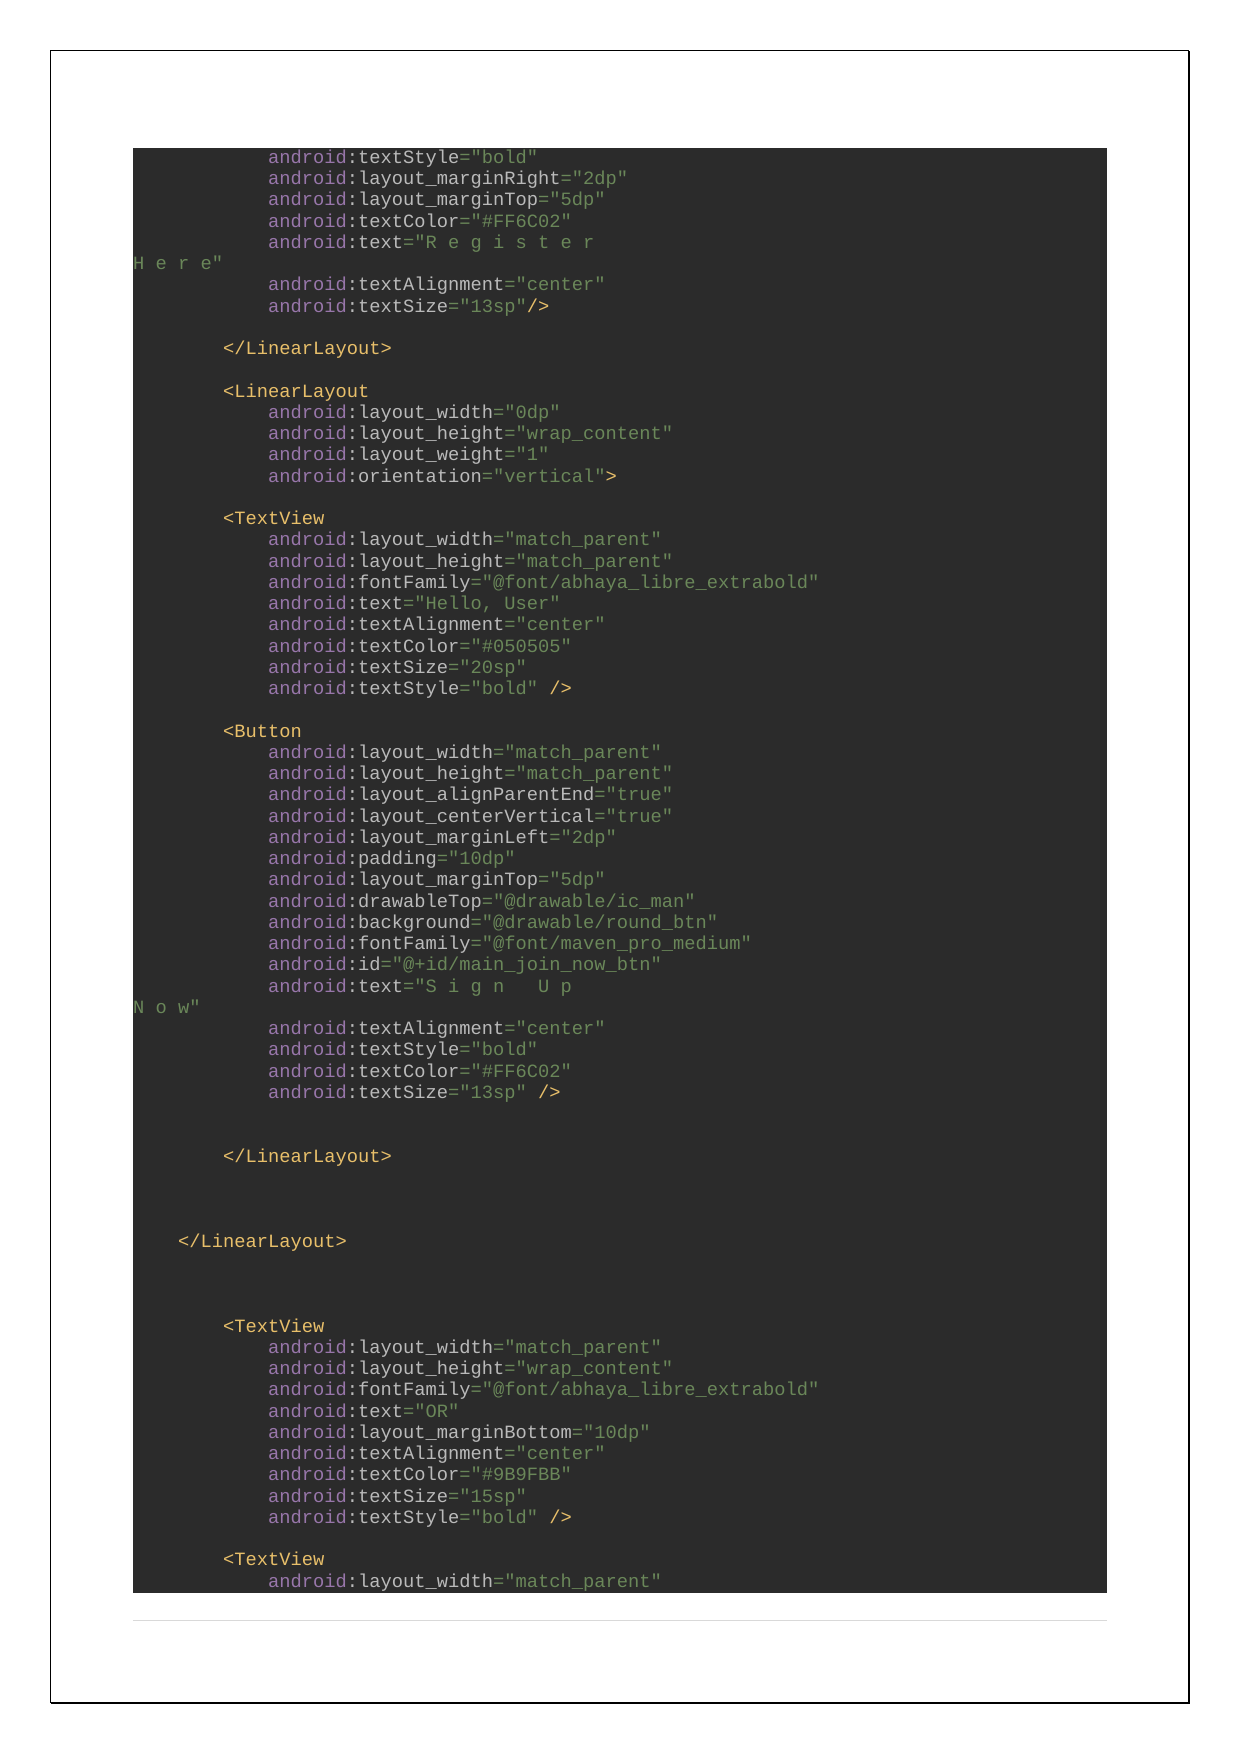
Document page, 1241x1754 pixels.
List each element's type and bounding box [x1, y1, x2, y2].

text [133, 148, 1107, 1593]
